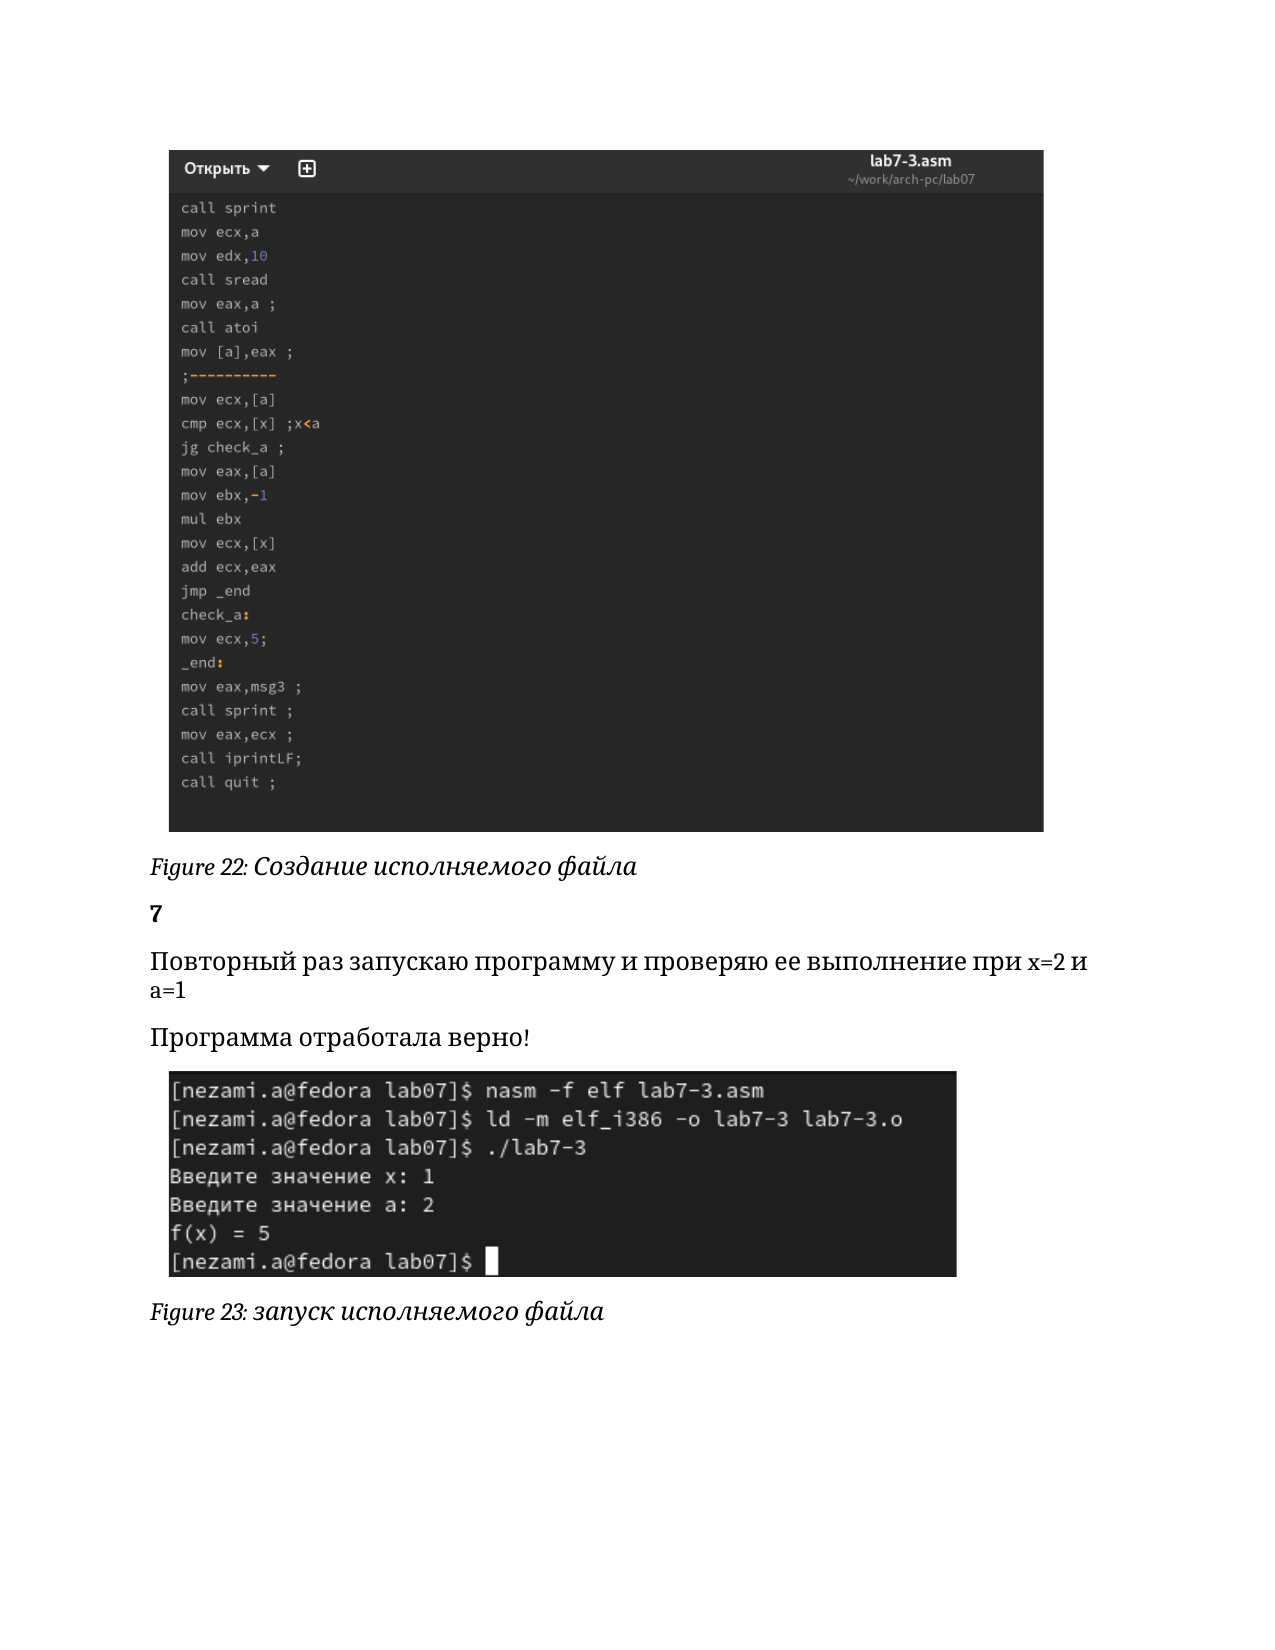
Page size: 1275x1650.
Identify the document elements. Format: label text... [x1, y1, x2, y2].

text 7 [150, 900, 1125, 929]
picture [168, 150, 1044, 832]
text Повторный раз запускаю программу и проверяю ее выполнение при x=2 и a=1 [150, 948, 1125, 1005]
text Программа отработала верно! [150, 1024, 1125, 1053]
text Figure 23: запуск исполняемого файла [150, 1297, 1125, 1326]
picture [168, 1071, 957, 1277]
text Figure 22: Создание исполняемого файла [150, 853, 1125, 881]
